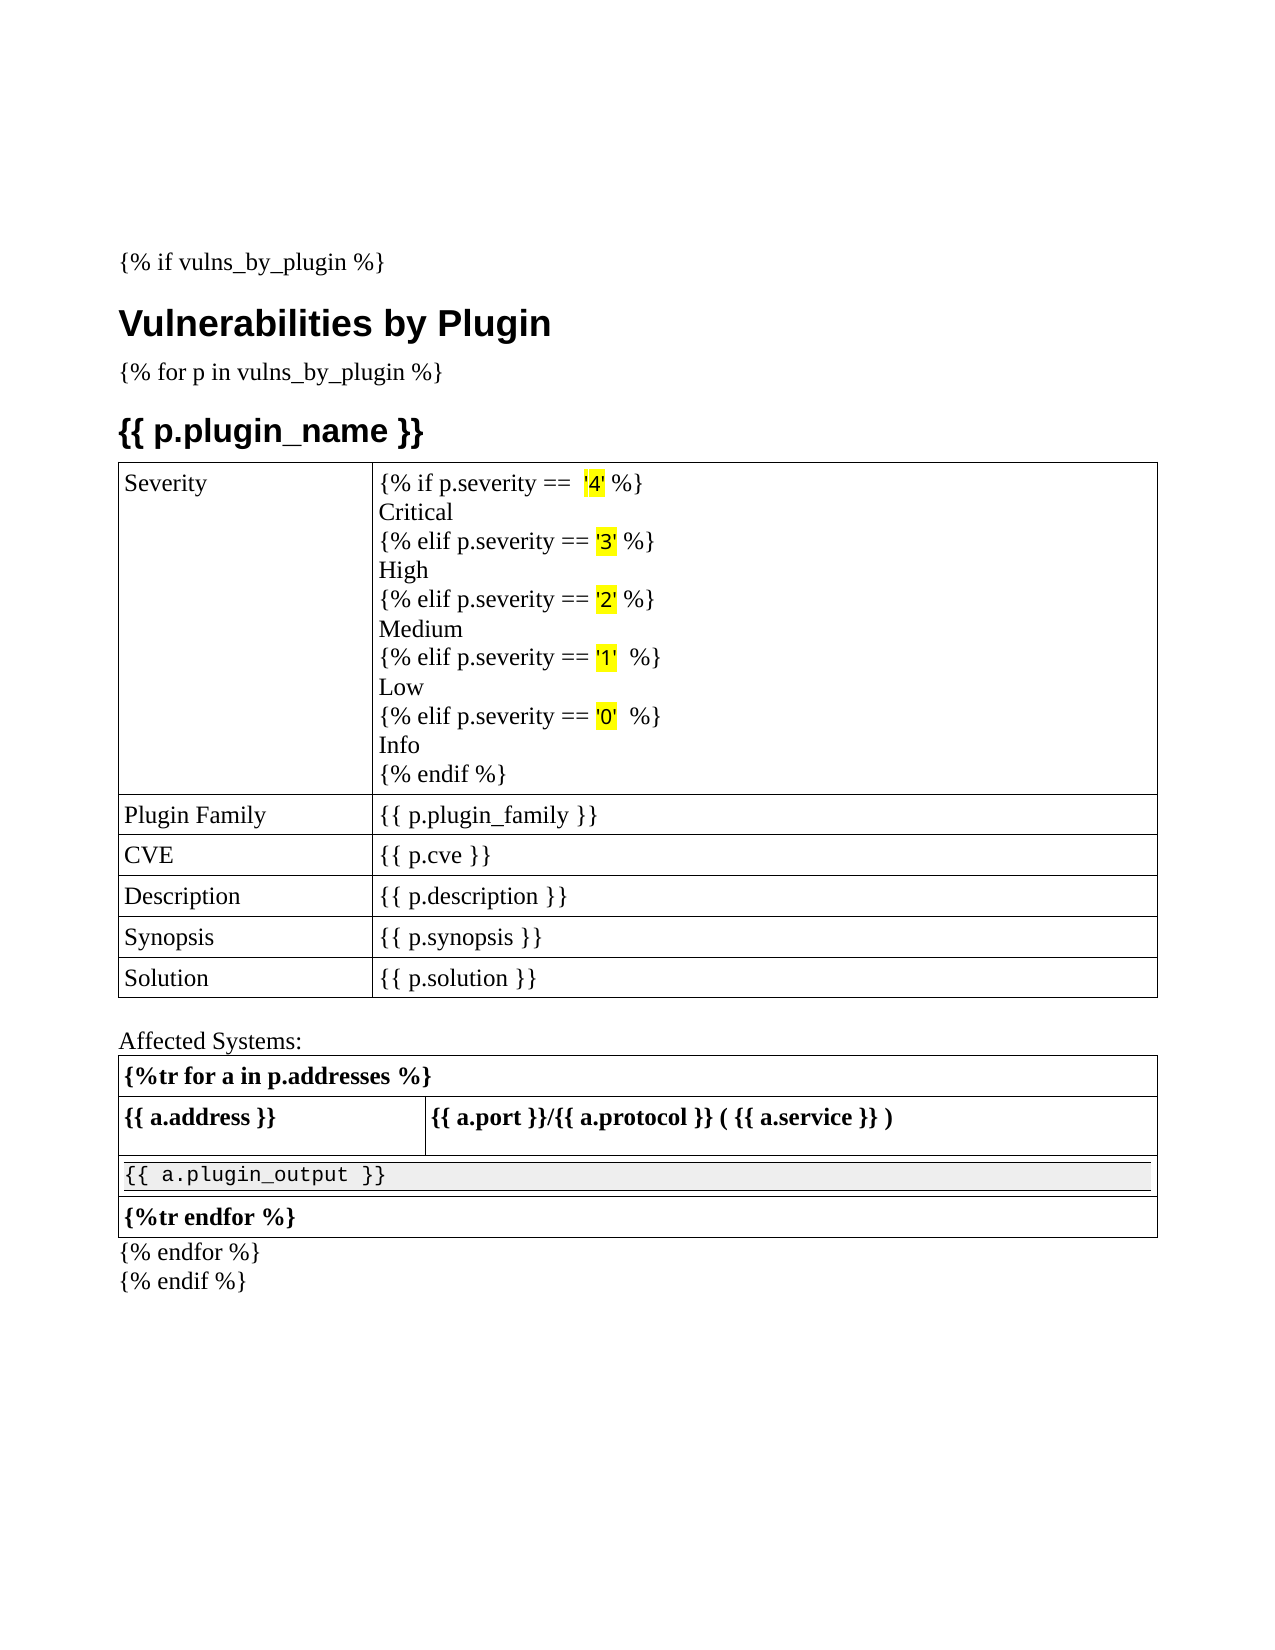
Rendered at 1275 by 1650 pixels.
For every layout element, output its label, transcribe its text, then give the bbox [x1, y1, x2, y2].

table_cell {{ p.plugin_family }} [373, 795, 1157, 834]
table_cell Solution [119, 958, 372, 997]
table_cell {{ a.plugin_output }} [119, 1156, 1157, 1196]
table_header {%tr for a in p.addresses %} [119, 1056, 1157, 1096]
table_header Severity [119, 463, 372, 793]
table_cell {{ p.synopsis }} [373, 917, 1157, 956]
list {% if vulns_by_plugin %} [118, 247, 1157, 276]
table_cell {{ p.cve }} [373, 835, 1157, 875]
table_cell Description [119, 876, 372, 916]
text Affected Systems: [118, 1026, 1157, 1055]
table_cell Plugin Family [119, 795, 372, 834]
table_cell {{ p.description }} [373, 876, 1157, 916]
table_cell {{ a.address }} [119, 1097, 425, 1155]
text {% endif %} [118, 1266, 1157, 1295]
table_cell CVE [119, 835, 372, 875]
table_cell {{ p.solution }} [373, 958, 1157, 997]
subtitle Vulnerabilities by Plugin [118, 301, 1157, 344]
table_cell Synopsis [119, 917, 372, 956]
table_header {% if p.severity == '4' %} Critical {% elif p.severity == '3' %} High {% elif p.severity == '2' %} Medium {% elif p.severity == '1' %} Low {% elif p.severity == '0' %} Info {% endif %} [373, 463, 1157, 793]
table_cell {%tr endfor %} [119, 1197, 1157, 1237]
table_cell {{ a.port }}/{{ a.protocol }} ( {{ a.service }} ) [426, 1097, 1157, 1155]
text {% for p in vulns_by_plugin %} [118, 357, 1157, 386]
text {% endfor %} [118, 1238, 1157, 1266]
subtitle {{ p.plugin_name }} [118, 411, 1157, 449]
